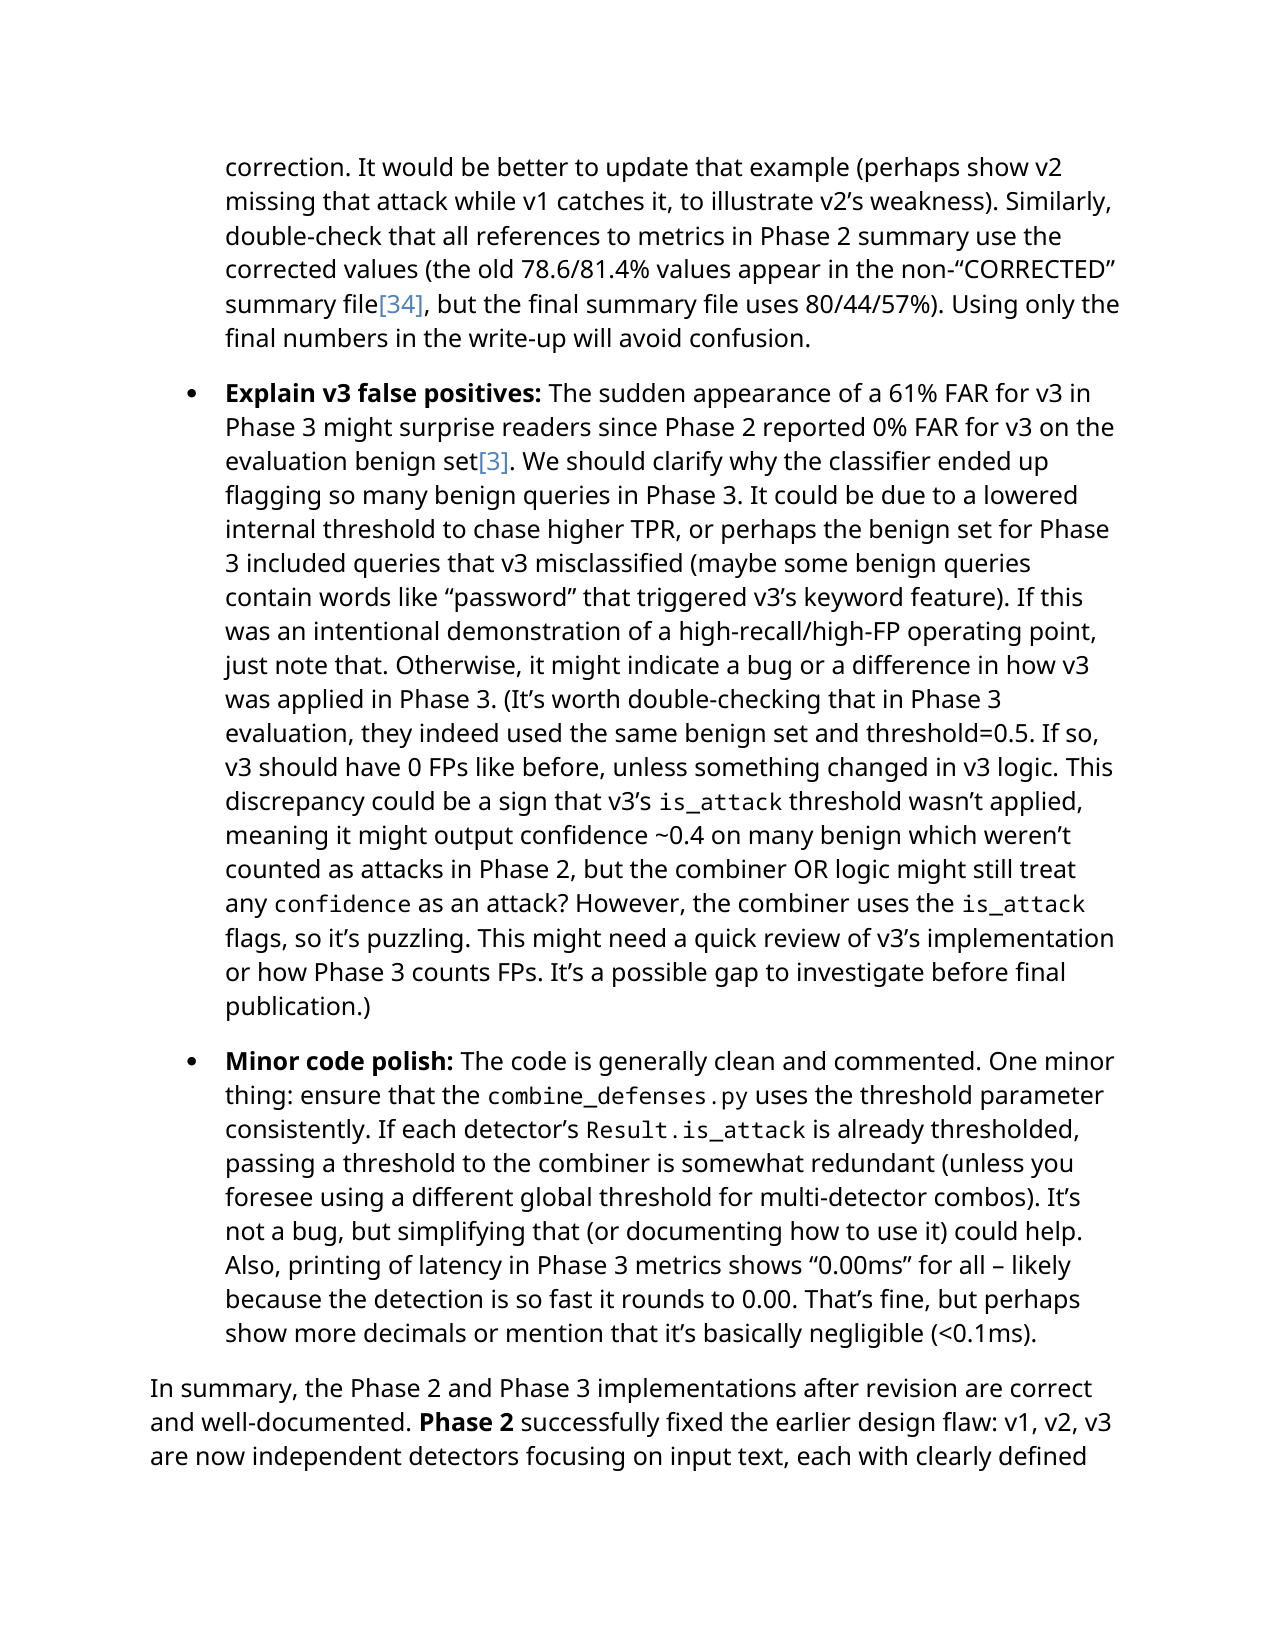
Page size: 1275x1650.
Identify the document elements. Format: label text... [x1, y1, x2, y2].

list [187, 150, 1125, 354]
list Minor code polish: The code is generally clean and commented. One minor thing: ensure that the combine_defenses.py uses the threshold parameter consistently. If each detector’s Result.is_attack is already thresholded, passing a threshold to the combiner is somewhat redundant (unless you foresee using a different global threshold for multi-detector combos). It’s not a bug, but simplifying that (or documenting how to use it) could help. Also, printing of latency in Phase 3 metrics shows “0.00ms” for all – likely because the detection is so fast it rounds to 0.00. That’s fine, but perhaps show more decimals or mention that it’s basically negligible (<0.1ms). [187, 1043, 1125, 1350]
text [150, 1371, 1125, 1473]
list Explain v3 false positives: The sudden appearance of a 61% FAR for v3 in Phase 3 might surprise readers since Phase 2 reported 0% FAR for v3 on the evaluation benign set[3]. We should clarify why the classifier ended up flagging so many benign queries in Phase 3. It could be due to a lowered internal threshold to chase higher TPR, or perhaps the benign set for Phase 3 included queries that v3 misclassified (maybe some benign queries contain words like “password” that triggered v3’s keyword feature). If this was an intentional demonstration of a high-recall/high-FP operating point, just note that. Otherwise, it might indicate a bug or a difference in how v3 was applied in Phase 3. (It’s worth double-checking that in Phase 3 evaluation, they indeed used the same benign set and threshold=0.5. If so, v3 should have 0 FPs like before, unless something changed in v3 logic. This discrepancy could be a sign that v3’s is_attack threshold wasn’t applied, meaning it might output confidence ~0.4 on many benign which weren’t counted as attacks in Phase 2, but the combiner OR logic might still treat any confidence as an attack? However, the combiner uses the is_attack flags, so it’s puzzling. This might need a quick review of v3’s implementation or how Phase 3 counts FPs. It’s a possible gap to investigate before final publication.) [187, 375, 1125, 1022]
